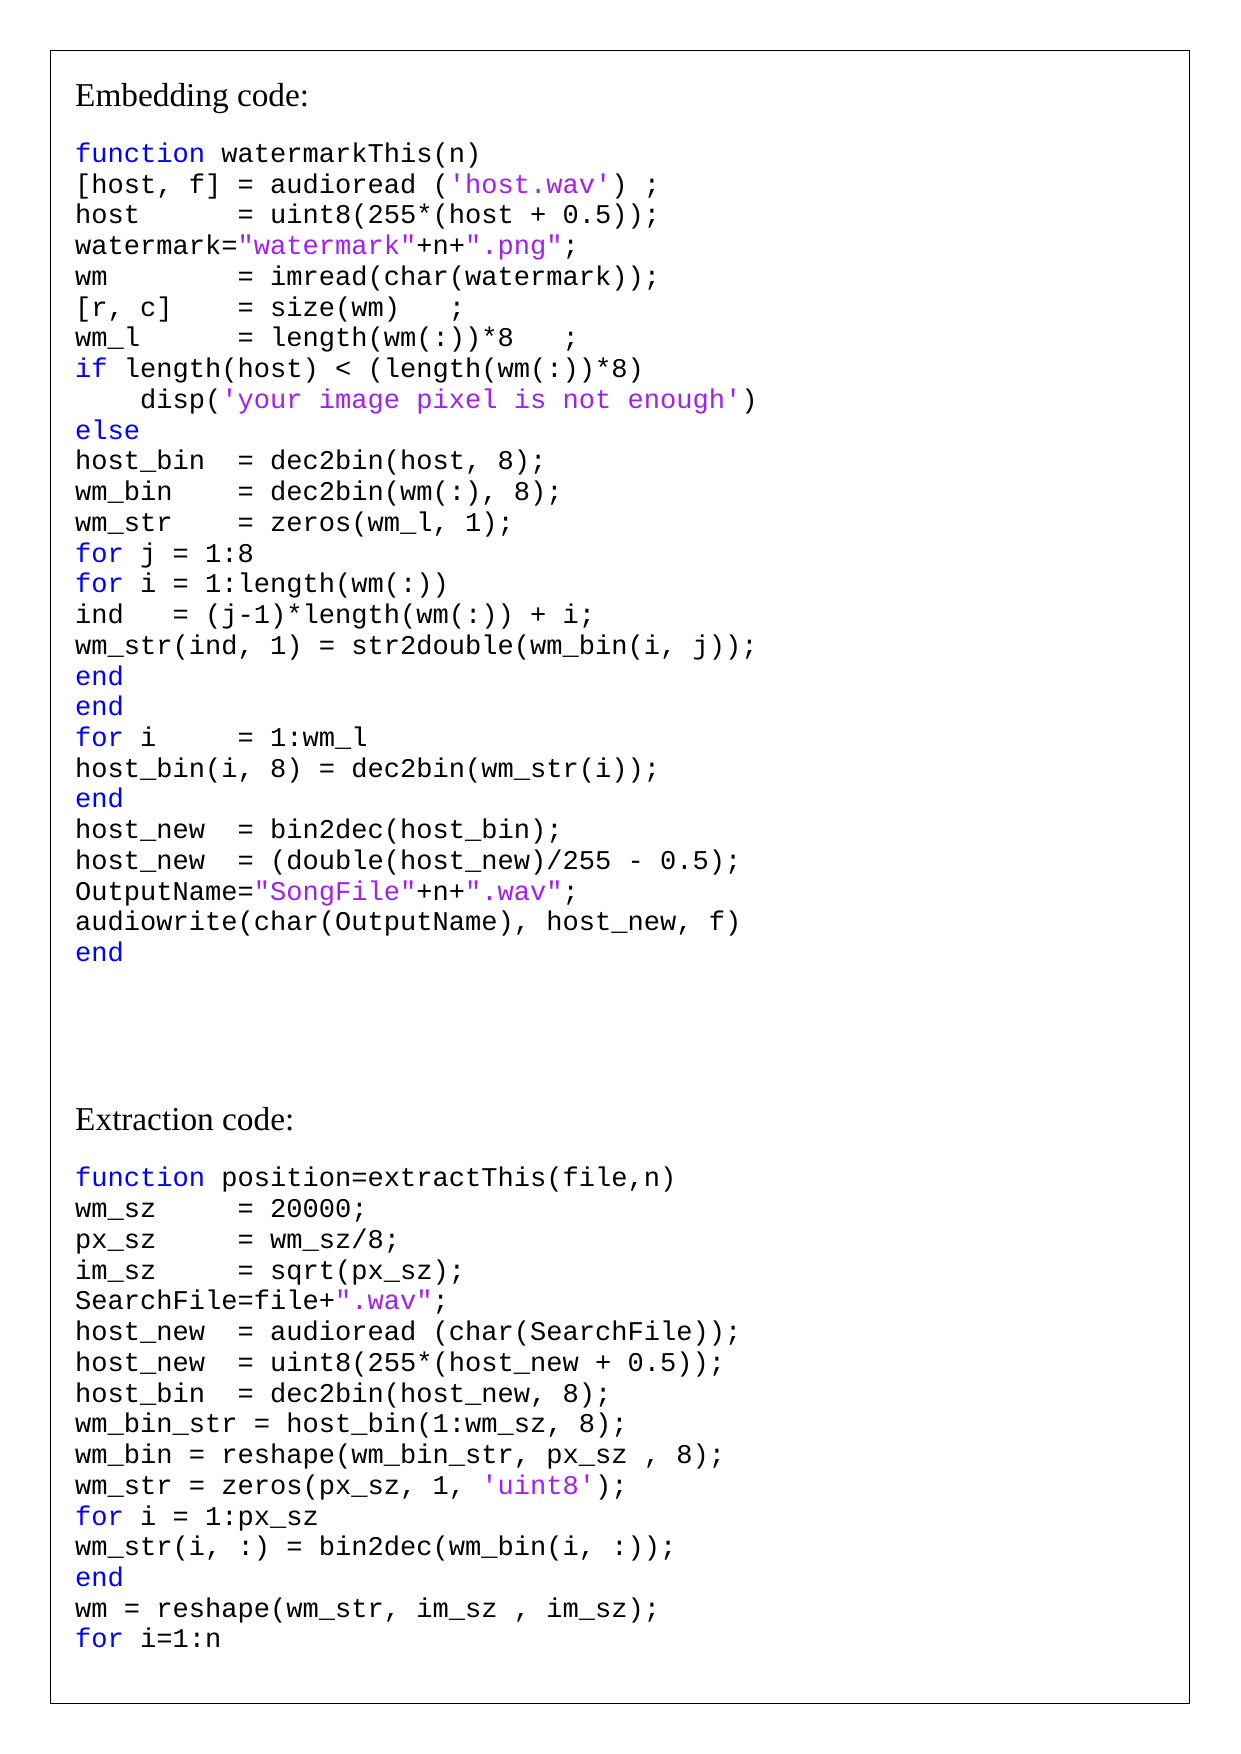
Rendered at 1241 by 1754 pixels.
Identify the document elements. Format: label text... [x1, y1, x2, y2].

text host_bin = dec2bin(host_new, 8); [75, 1379, 1165, 1410]
text wm_str = zeros(wm_l, 1); [75, 509, 1165, 539]
text host_new = (double(host_new)/255 - 0.5); [75, 847, 1165, 877]
text ind = (j-1)*length(wm(:)) + i; [75, 601, 1165, 632]
text host_new = audioread (char(SearchFile)); [75, 1318, 1165, 1349]
text wm_bin = reshape(wm_bin_str, px_sz , 8); [75, 1441, 1165, 1472]
text host_new = uint8(255*(host_new + 0.5)); [75, 1349, 1165, 1379]
text Extraction code: [75, 1099, 1165, 1138]
text wm_l = length(wm(:))*8 ; [75, 324, 1165, 355]
text Embedding code: [75, 75, 1165, 113]
text OutputName="SongFile"+n+".wav"; [75, 877, 1165, 908]
text host_bin = dec2bin(host, 8); [75, 447, 1165, 478]
text wm_str(ind, 1) = str2double(wm_bin(i, j)); [75, 632, 1165, 662]
text end [75, 662, 1165, 693]
text function position=extractThis(file,n) [75, 1164, 1165, 1195]
text function watermarkThis(n) [75, 140, 1165, 171]
text im_sz = sqrt(px_sz); [75, 1256, 1165, 1287]
text wm_bin_str = host_bin(1:wm_sz, 8); [75, 1410, 1165, 1441]
text wm_bin = dec2bin(wm(:), 8); [75, 478, 1165, 509]
text end [75, 939, 1165, 969]
text wm_str(i, :) = bin2dec(wm_bin(i, :)); [75, 1533, 1165, 1564]
text end [75, 785, 1165, 816]
text for i = 1:length(wm(:)) [75, 570, 1165, 601]
text for i=1:n [75, 1625, 1165, 1656]
text host_bin(i, 8) = dec2bin(wm_str(i)); [75, 754, 1165, 785]
text px_sz = wm_sz/8; [75, 1226, 1165, 1256]
text wm = imread(char(watermark)); [75, 263, 1165, 293]
text wm = reshape(wm_str, im_sz , im_sz); [75, 1594, 1165, 1625]
text for i = 1:wm_l [75, 724, 1165, 754]
text for j = 1:8 [75, 539, 1165, 570]
text for i = 1:px_sz [75, 1502, 1165, 1533]
text disp('your image pixel is not enough') [75, 386, 1165, 416]
text audiowrite(char(OutputName), host_new, f) [75, 908, 1165, 939]
text SearchFile=file+".wav"; [75, 1287, 1165, 1318]
text else [75, 416, 1165, 447]
text watermark="watermark"+n+".png"; [75, 232, 1165, 263]
text end [75, 693, 1165, 724]
text [r, c] = size(wm) ; [75, 293, 1165, 324]
text host_new = bin2dec(host_bin); [75, 816, 1165, 847]
text [host, f] = audioread ('host.wav') ; [75, 171, 1165, 201]
text if length(host) < (length(wm(:))*8) [75, 355, 1165, 386]
text wm_str = zeros(px_sz, 1, 'uint8'); [75, 1472, 1165, 1502]
text host = uint8(255*(host + 0.5)); [75, 201, 1165, 232]
text end [75, 1564, 1165, 1594]
text wm_sz = 20000; [75, 1195, 1165, 1226]
